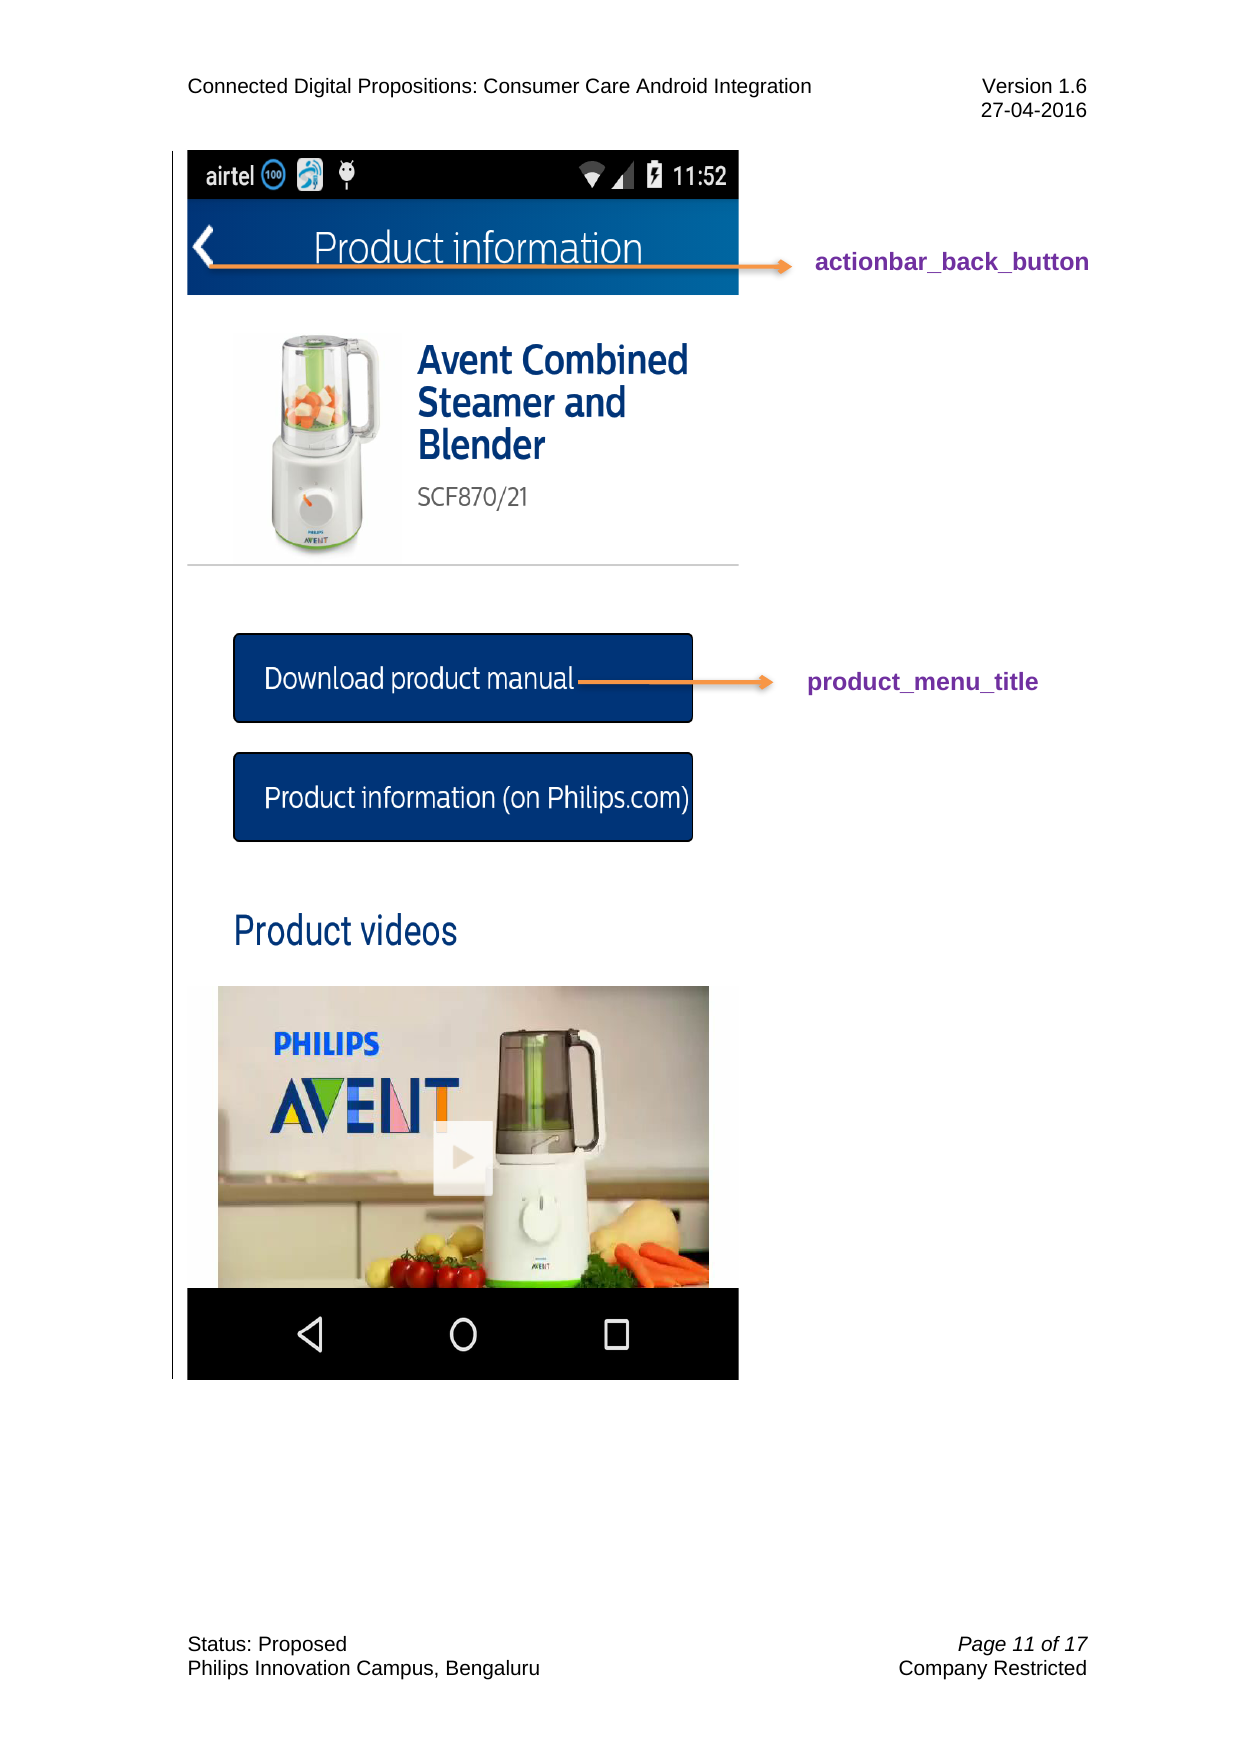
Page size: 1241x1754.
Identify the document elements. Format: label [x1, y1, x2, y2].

picture [187, 150, 739, 1380]
